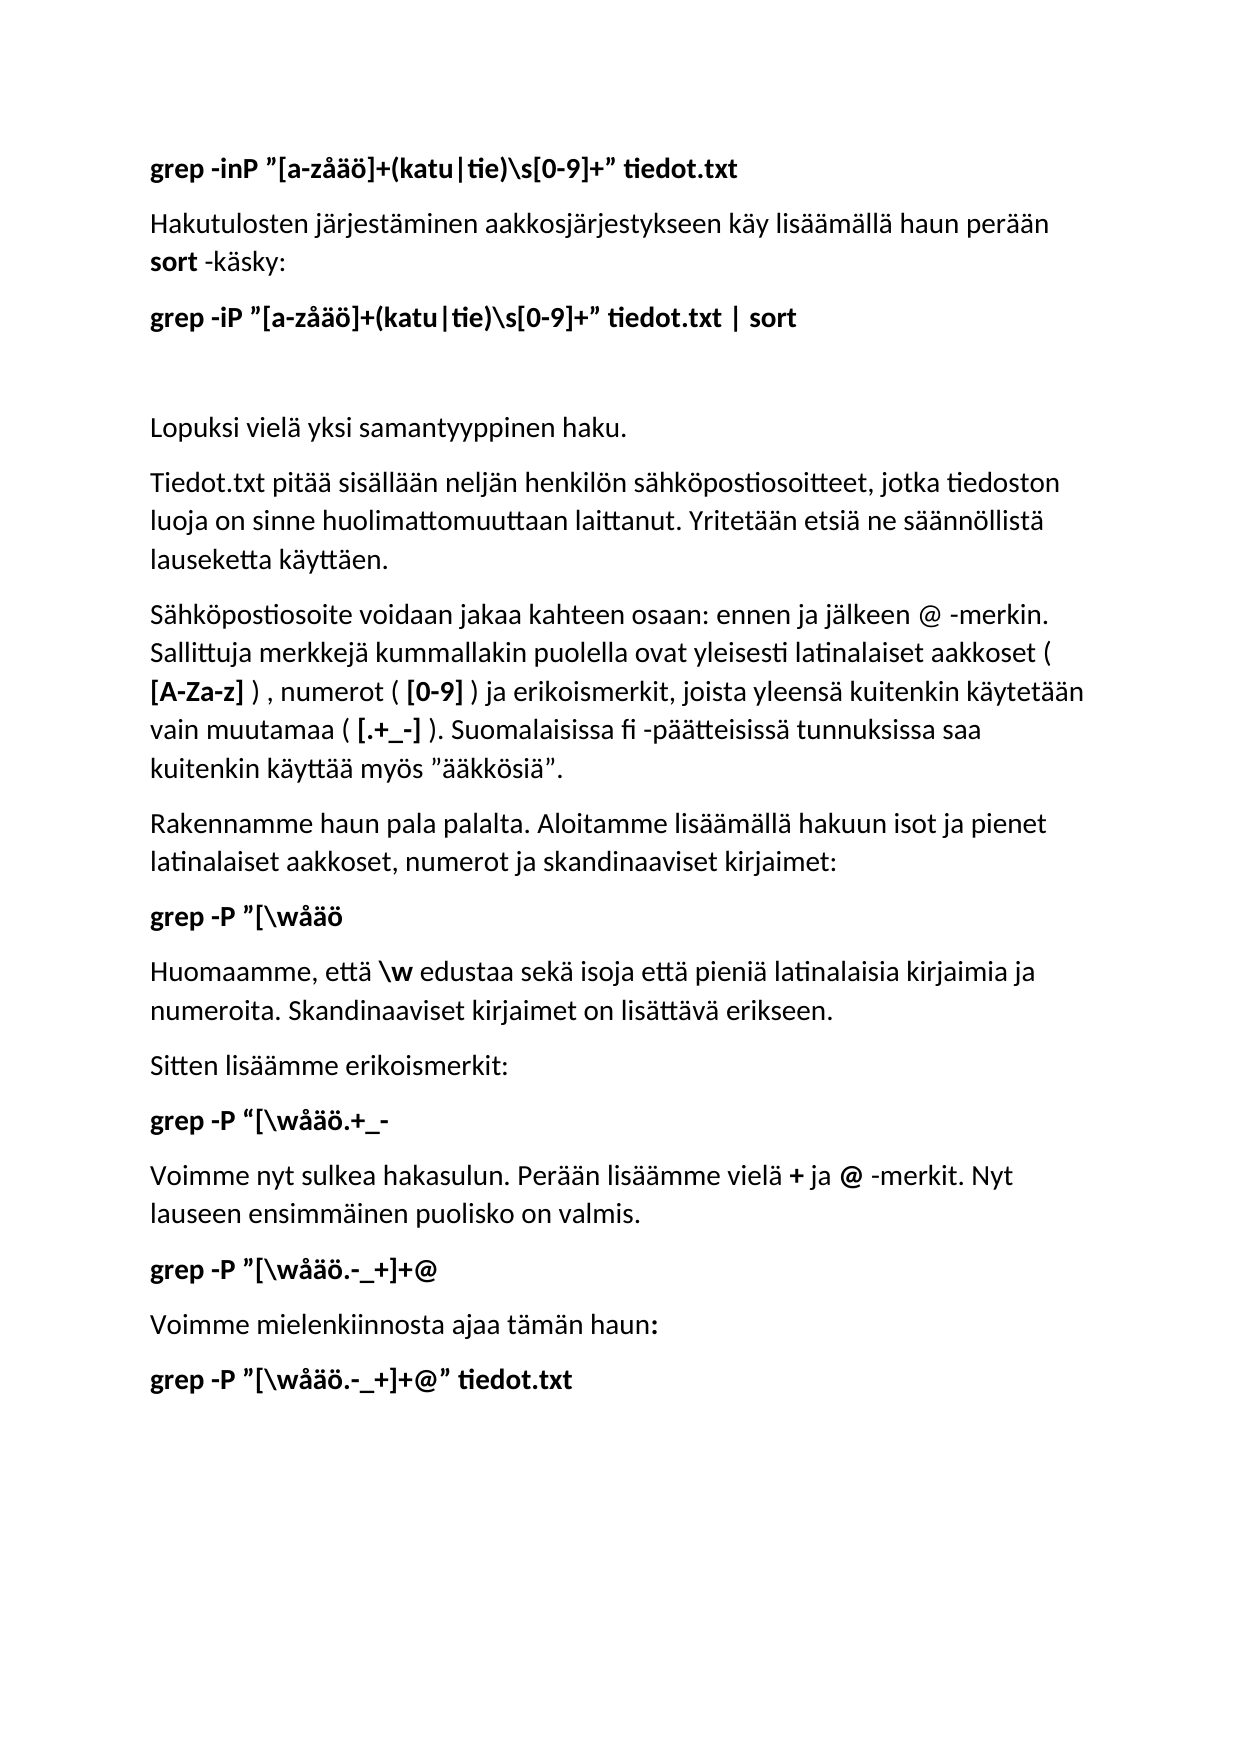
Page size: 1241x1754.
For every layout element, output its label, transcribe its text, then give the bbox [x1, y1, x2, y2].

text Sitten lisäämme erikoismerkit: [150, 1047, 1090, 1083]
text grep -P ”[\wåäö [150, 898, 1090, 934]
text grep -inP ”[a-zåäö]+(katu|tie)\s[0-9]+” tiedot.txt [150, 150, 1090, 186]
text grep -P “[\wåäö.+_- [150, 1102, 1090, 1138]
text Rakennamme haun pala palalta. Aloitamme lisäämällä hakuun isot ja pienet latinalaiset aakkoset, numerot ja skandinaaviset kirjaimet: [150, 805, 1090, 879]
text Lopuksi vielä yksi samantyyppinen haku. [150, 409, 1090, 444]
text grep -iP ”[a-zåäö]+(katu|tie)\s[0-9]+” tiedot.txt | sort [150, 299, 1090, 334]
text Hakutulosten järjestäminen aakkosjärjestykseen käy lisäämällä haun perään sort -käsky: [150, 205, 1090, 279]
text Sähköpostiosoite voidaan jakaa kahteen osaan: ennen ja jälkeen @ -merkin. Sallittuja merkkejä kummallakin puolella ovat yleisesti latinalaiset aakkoset ( [A-Za-z] ) , numerot ( [0-9] ) ja erikoismerkit, joista yleensä kuitenkin käytetään vain muutamaa ( [.+_-] ). Suomalaisissa fi -päätteisissä tunnuksissa saa kuitenkin käyttää myös ”ääkkösiä”. [150, 596, 1090, 785]
text Voimme nyt sulkea hakasulun. Perään lisäämme vielä + ja @ -merkit. Nyt lauseen ensimmäinen puolisko on valmis. [150, 1157, 1090, 1231]
text grep -P ”[\wåäö.-_+]+@” tiedot.txt [150, 1361, 1090, 1397]
text Voimme mielenkiinnosta ajaa tämän haun: [150, 1306, 1090, 1341]
text Huomaamme, että \w edustaa sekä isoja että pieniä latinalaisia kirjaimia ja numeroita. Skandinaaviset kirjaimet on lisättävä erikseen. [150, 953, 1090, 1027]
text grep -P ”[\wåäö.-_+]+@ [150, 1251, 1090, 1286]
text Tiedot.txt pitää sisällään neljän henkilön sähköpostiosoitteet, jotka tiedoston luoja on sinne huolimattomuuttaan laittanut. Yritetään etsiä ne säännöllistä lauseketta käyttäen. [150, 464, 1090, 576]
